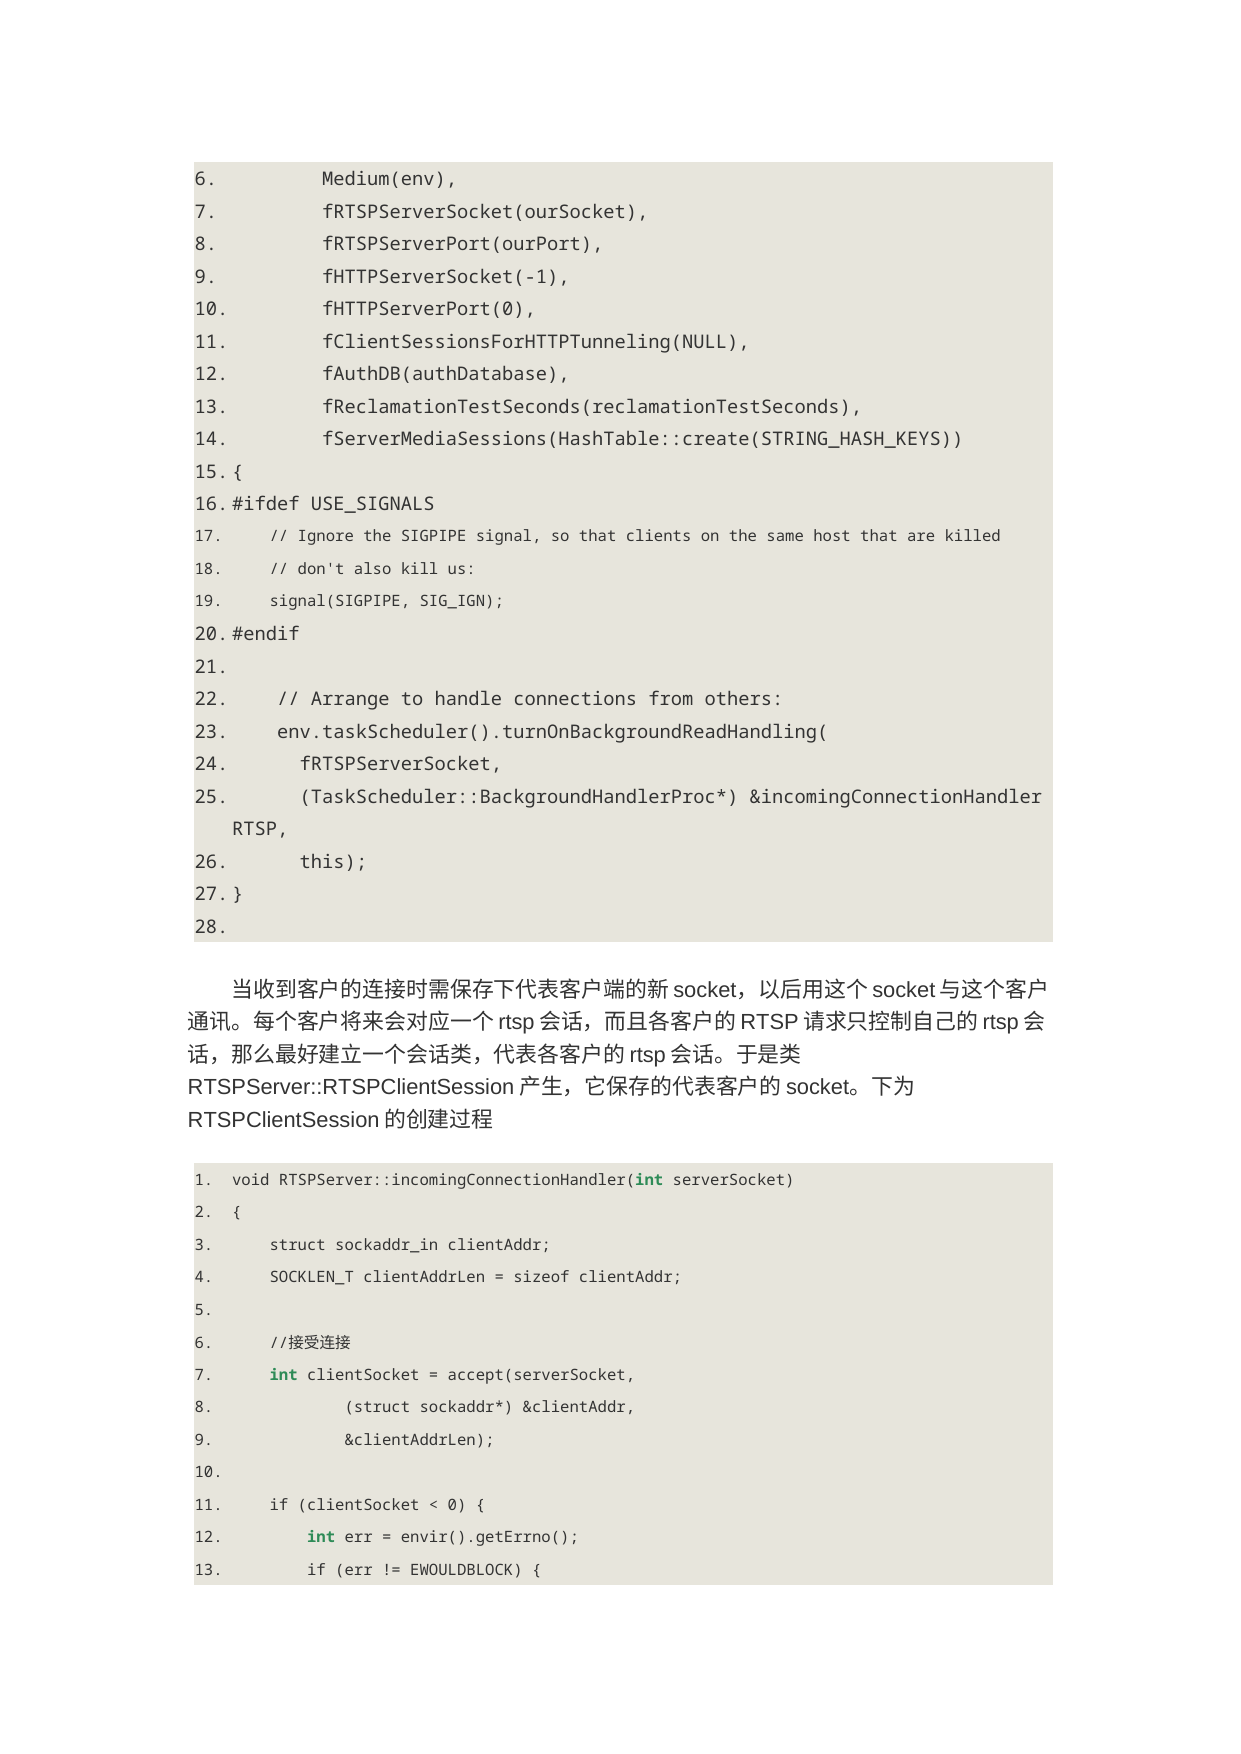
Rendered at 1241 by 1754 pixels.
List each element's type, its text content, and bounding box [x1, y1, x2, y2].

list int clientSocket = accept(serverSocket, [194, 1358, 1053, 1390]
list env.taskScheduler().turnOnBackgroundReadHandling( [194, 714, 1053, 747]
list fServerMediaSessions(HashTable::create(STRING_HASH_KEYS)) [194, 422, 1053, 454]
list (struct sockaddr*) &clientAddr, [194, 1390, 1053, 1423]
list //接受连接 [194, 1325, 1053, 1358]
list { [194, 454, 1053, 487]
list } [194, 877, 1053, 909]
list fReclamationTestSeconds(reclamationTestSeconds), [194, 389, 1053, 422]
list Medium(env), [194, 162, 1053, 194]
list if (err != EWOULDBLOCK) { [194, 1553, 1053, 1585]
list fHTTPServerPort(0), [194, 292, 1053, 324]
list struct sockaddr_in clientAddr; [194, 1228, 1053, 1260]
list // Ignore the SIGPIPE signal, so that clients on the same host that are killed [194, 519, 1053, 552]
text 当收到客户的连接时需保存下代表客户端的新socket，以后用这个socket与这个客户通讯。每个客户将来会对应一个rtsp会话，而且各客户的RTSP请求只控制自己的rtsp会话，那么最好建立一个会话类，代表各客户的rtsp会话。于是类RTSPServer::RTSPClientSession产生，它保存的代表客户的socket。下为RTSPClientSession的创建过程 [187, 971, 1053, 1134]
list int err = envir().getErrno(); [194, 1520, 1053, 1553]
list fRTSPServerSocket(ourSocket), [194, 194, 1053, 227]
list { [194, 1195, 1053, 1228]
list fAuthDB(authDatabase), [194, 357, 1053, 389]
list #endif [194, 617, 1053, 649]
list fRTSPServerSocket, [194, 747, 1053, 779]
list // Arrange to handle connections from others: [194, 682, 1053, 714]
list void RTSPServer::incomingConnectionHandler(int serverSocket) [194, 1163, 1053, 1195]
list fRTSPServerPort(ourPort), [194, 227, 1053, 259]
list this); [194, 844, 1053, 877]
list fHTTPServerSocket(-1), [194, 259, 1053, 292]
list if (clientSocket < 0) { [194, 1488, 1053, 1520]
list // don't also kill us: [194, 552, 1053, 584]
list (TaskScheduler::BackgroundHandlerProc*) &incomingConnectionHandlerRTSP, [194, 779, 1053, 844]
list SOCKLEN_T clientAddrLen = sizeof clientAddr; [194, 1260, 1053, 1293]
list signal(SIGPIPE, SIG_IGN); [194, 584, 1053, 617]
list &clientAddrLen); [194, 1423, 1053, 1455]
list fClientSessionsForHTTPTunneling(NULL), [194, 324, 1053, 357]
list #ifdef USE_SIGNALS [194, 487, 1053, 519]
